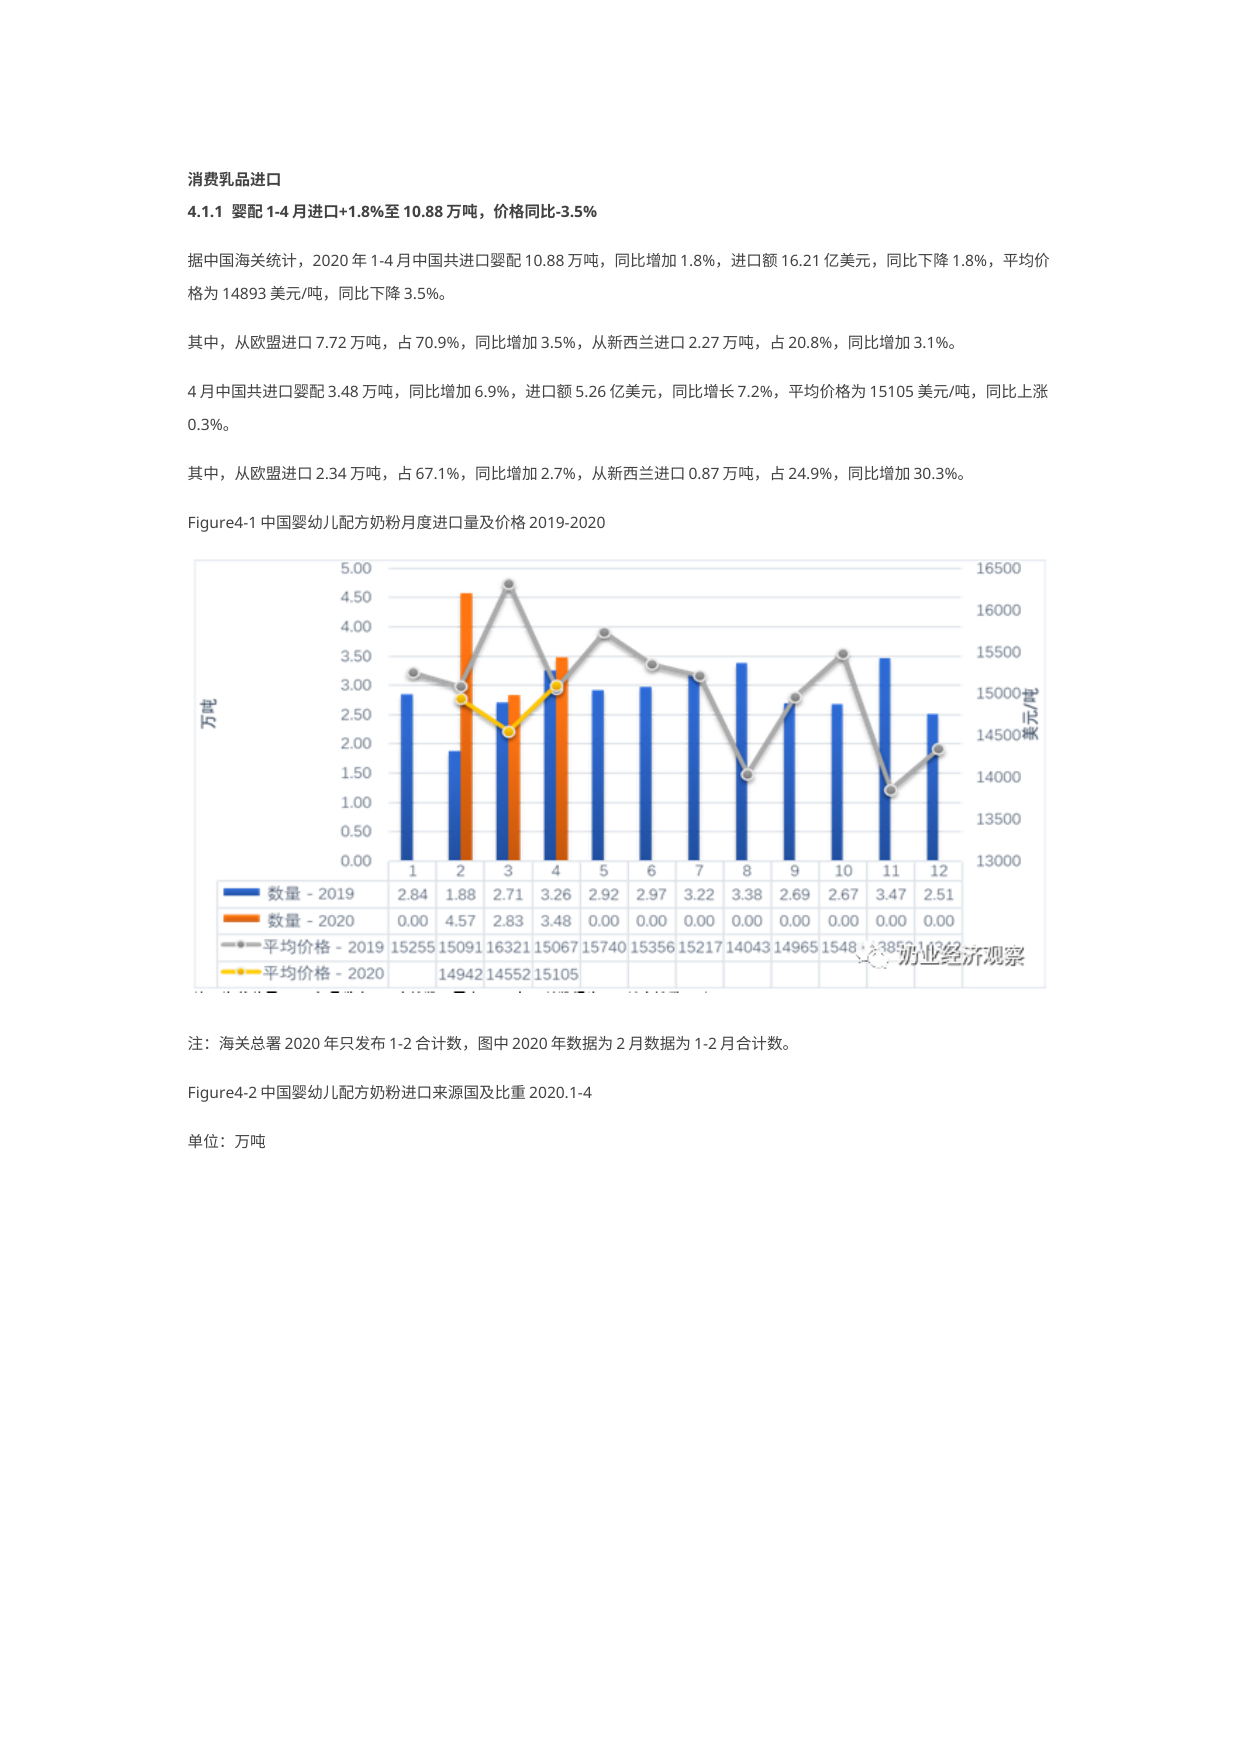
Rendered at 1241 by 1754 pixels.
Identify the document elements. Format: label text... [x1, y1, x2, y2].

text Figure4-2中国婴幼儿配方奶粉进口来源国及比重2020.1-4 [187, 1075, 1053, 1108]
text 注：海关总署2020年只发布1-2合计数，图中2020年数据为2月数据为1-2月合计数。 [187, 1026, 1053, 1059]
text 4月中国共进口婴配3.48万吨，同比增加6.9%，进口额5.26亿美元，同比增长7.2%，平均价格为15105美元/吨，同比上涨0.3%。 [187, 374, 1053, 439]
text 4.1.1 婴配1-4月进口+1.8%至10.88万吨，价格同比-3.5% [187, 194, 1053, 227]
picture [187, 554, 1052, 993]
text 据中国海关统计，2020年1-4月中国共进口婴配10.88万吨，同比增加1.8%，进口额16.21亿美元，同比下降1.8%，平均价格为14893美元/吨，同比下降3.5%。 [187, 244, 1053, 309]
text 单位：万吨 [187, 1124, 1053, 1157]
text 消费乳品进口 [187, 162, 1053, 194]
text Figure4-1中国婴幼儿配方奶粉月度进口量及价格2019-2020 [187, 505, 1053, 538]
text 其中，从欧盟进口2.34万吨，占67.1%，同比增加2.7%，从新西兰进口0.87万吨，占24.9%，同比增加30.3%。 [187, 456, 1053, 489]
text 其中，从欧盟进口7.72万吨，占70.9%，同比增加3.5%，从新西兰进口2.27万吨，占20.8%，同比增加3.1%。 [187, 325, 1053, 358]
